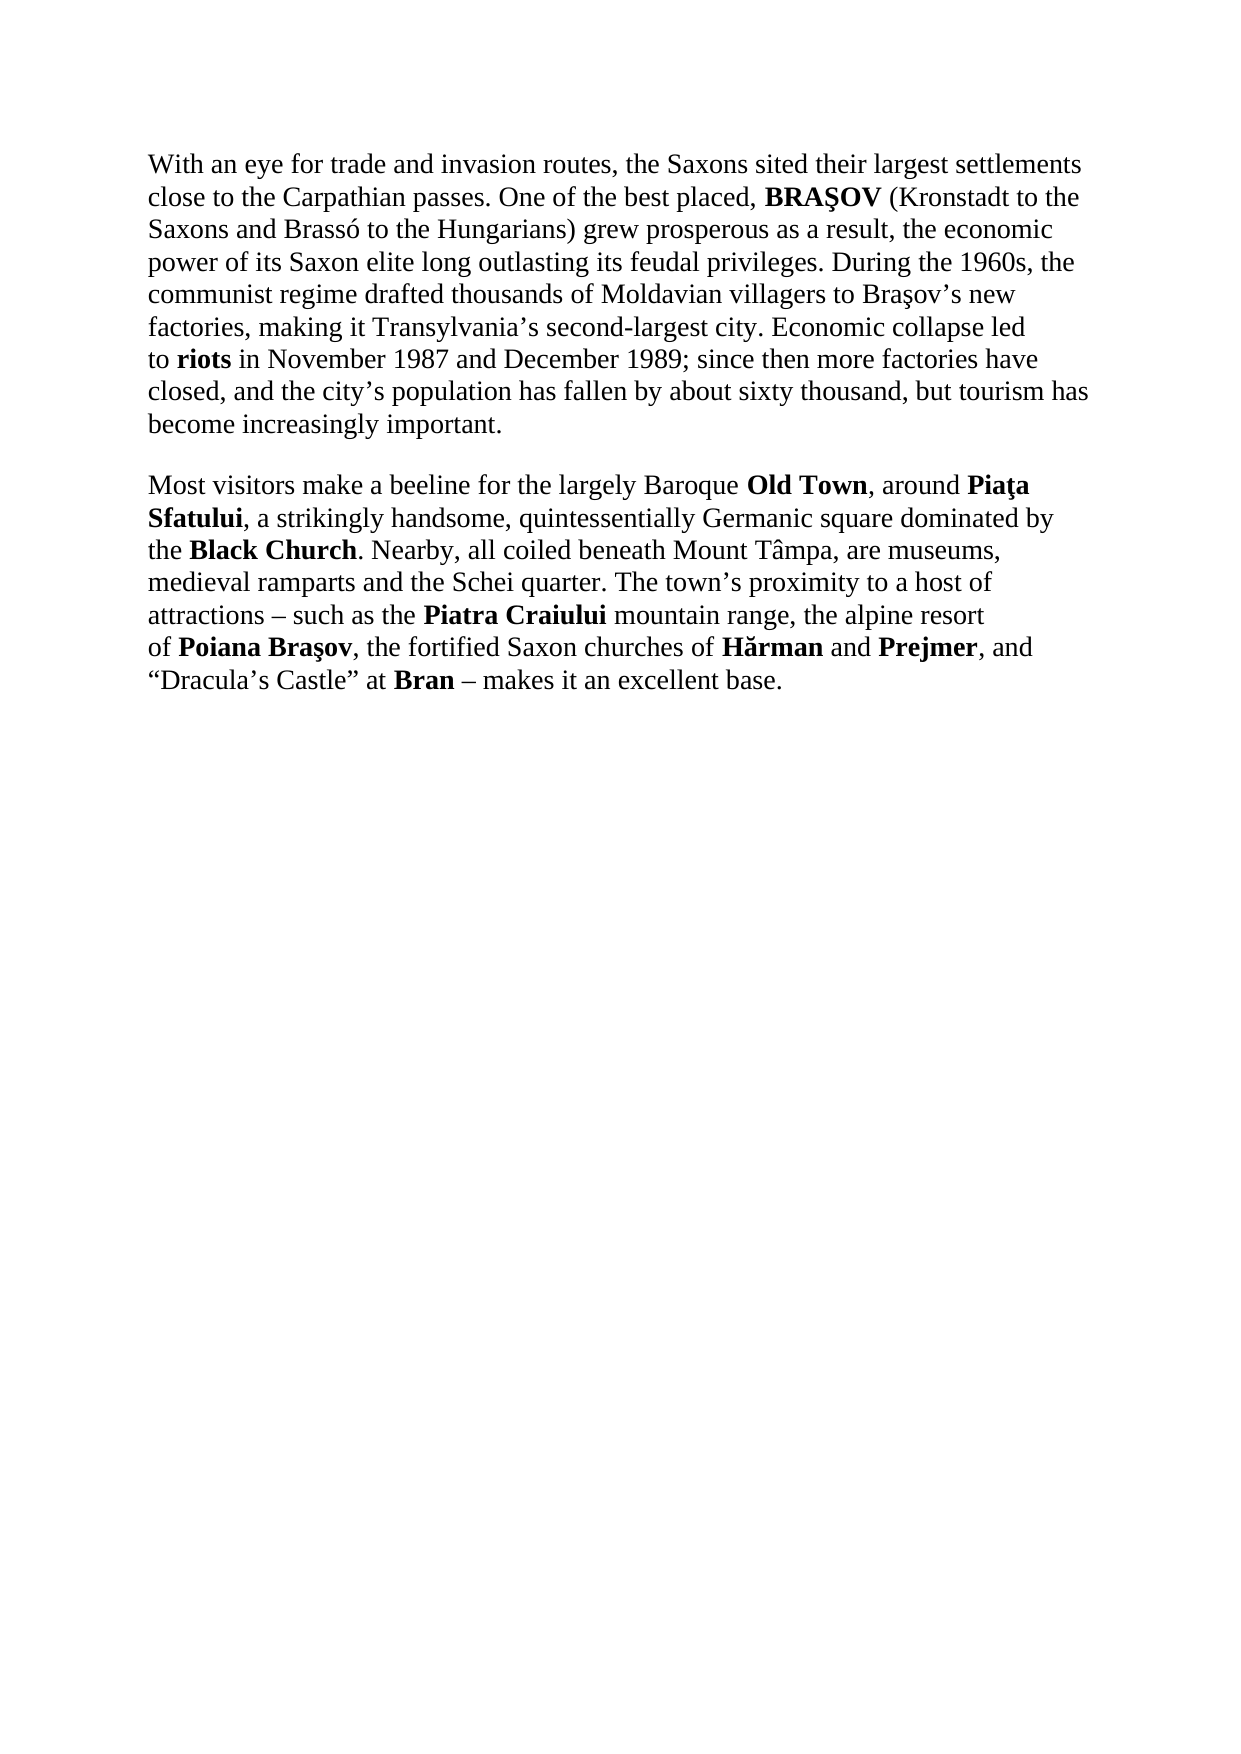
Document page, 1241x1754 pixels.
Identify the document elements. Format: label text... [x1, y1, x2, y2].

text With an eye for trade and invasion routes, the Saxons sited their largest settlements close to the Carpathian passes. One of the best placed, BRAŞOV (Kronstadt to the Saxons and Brassó to the Hungarians) grew prosperous as a result, the economic power of its Saxon elite long outlasting its feudal privileges. During the 1960s, the communist regime drafted thousands of Moldavian villagers to Braşov’s new factories, making it Transylvania’s second-largest city. Economic collapse led to riots in November 1987 and December 1989; since then more factories have closed, and the city’s population has fallen by about sixty thousand, but tourism has become increasingly important. [148, 148, 1093, 439]
text Most visitors make a beeline for the largely Baroque Old Town, around Piaţa Sfatului, a strikingly handsome, quintessentially Germanic square dominated by the Black Church. Nearby, all coiled beneath Mount Tâmpa, are museums, medieval ramparts and the Schei quarter. The town’s proximity to a host of attractions – such as the Piatra Craiului mountain range, the alpine resort of Poiana Braşov, the fortified Saxon churches of Hărman and Prejmer, and “Dracula’s Castle” at Bran – makes it an excellent base. [148, 468, 1093, 695]
